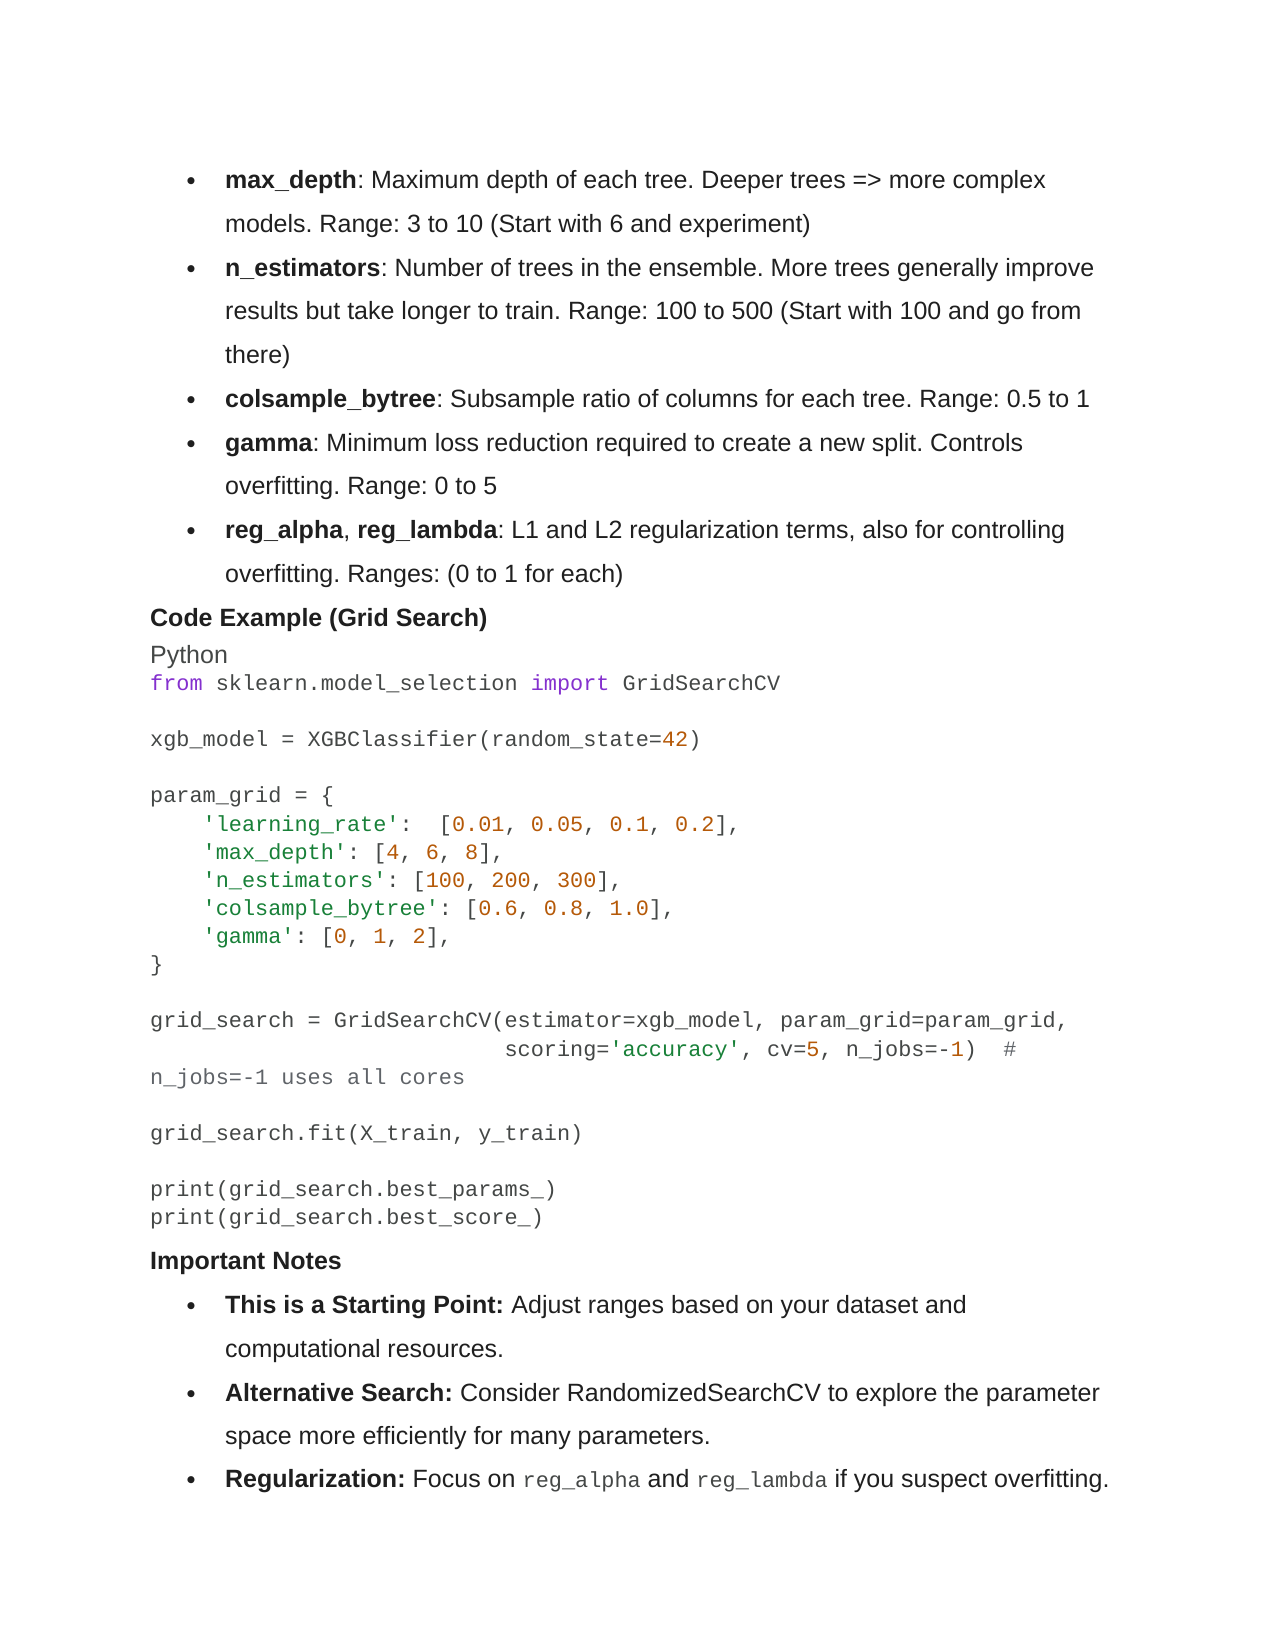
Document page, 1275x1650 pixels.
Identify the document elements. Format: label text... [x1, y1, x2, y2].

text Important Notes [150, 1231, 1125, 1275]
text scoring='accuracy', cv=5, n_jobs=-1) # n_jobs=-1 uses all cores [150, 1034, 1125, 1091]
text xgb_model = XGBClassifier(random_state=42) [150, 725, 1125, 753]
list colsample_bytree: Subsample ratio of columns for each tree. Range: 0.5 to 1 [187, 369, 1125, 412]
text from sklearn.model_selection import GridSearchCV [150, 669, 1125, 697]
text 'n_estimators': [100, 200, 300], [150, 866, 1125, 894]
list Alternative Search: Consider RandomizedSearchCV to explore the parameter space more efficiently for many parameters. [187, 1362, 1125, 1450]
text } [150, 950, 1125, 978]
text 'learning_rate': [0.01, 0.05, 0.1, 0.2], [150, 809, 1125, 837]
text Python [150, 631, 1125, 669]
text print(grid_search.best_params_) [150, 1175, 1125, 1203]
list This is a Starting Point: Adjust ranges based on your dataset and computational resources. [187, 1275, 1125, 1362]
list Regularization: Focus on reg_alpha and reg_lambda if you suspect overfitting. [187, 1450, 1125, 1494]
text grid_search = GridSearchCV(estimator=xgb_model, param_grid=param_grid, [150, 1006, 1125, 1034]
list max_depth: Maximum depth of each tree. Deeper trees => more complex models. Range: 3 to 10 (Start with 6 and experiment) [187, 150, 1125, 237]
list gamma: Minimum loss reduction required to create a new split. Controls overfitting. Range: 0 to 5 [187, 412, 1125, 500]
list reg_alpha, reg_lambda: L1 and L2 regularization terms, also for controlling overfitting. Ranges: (0 to 1 for each) [187, 500, 1125, 587]
text 'colsample_bytree': [0.6, 0.8, 1.0], [150, 894, 1125, 922]
text 'gamma': [0, 1, 2], [150, 922, 1125, 950]
text Code Example (Grid Search) [150, 587, 1125, 631]
text grid_search.fit(X_train, y_train) [150, 1119, 1125, 1147]
text param_grid = { [150, 781, 1125, 809]
text print(grid_search.best_score_) [150, 1203, 1125, 1231]
text 'max_depth': [4, 6, 8], [150, 837, 1125, 866]
list n_estimators: Number of trees in the ensemble. More trees generally improve results but take longer to train. Range: 100 to 500 (Start with 100 and go from there) [187, 237, 1125, 369]
